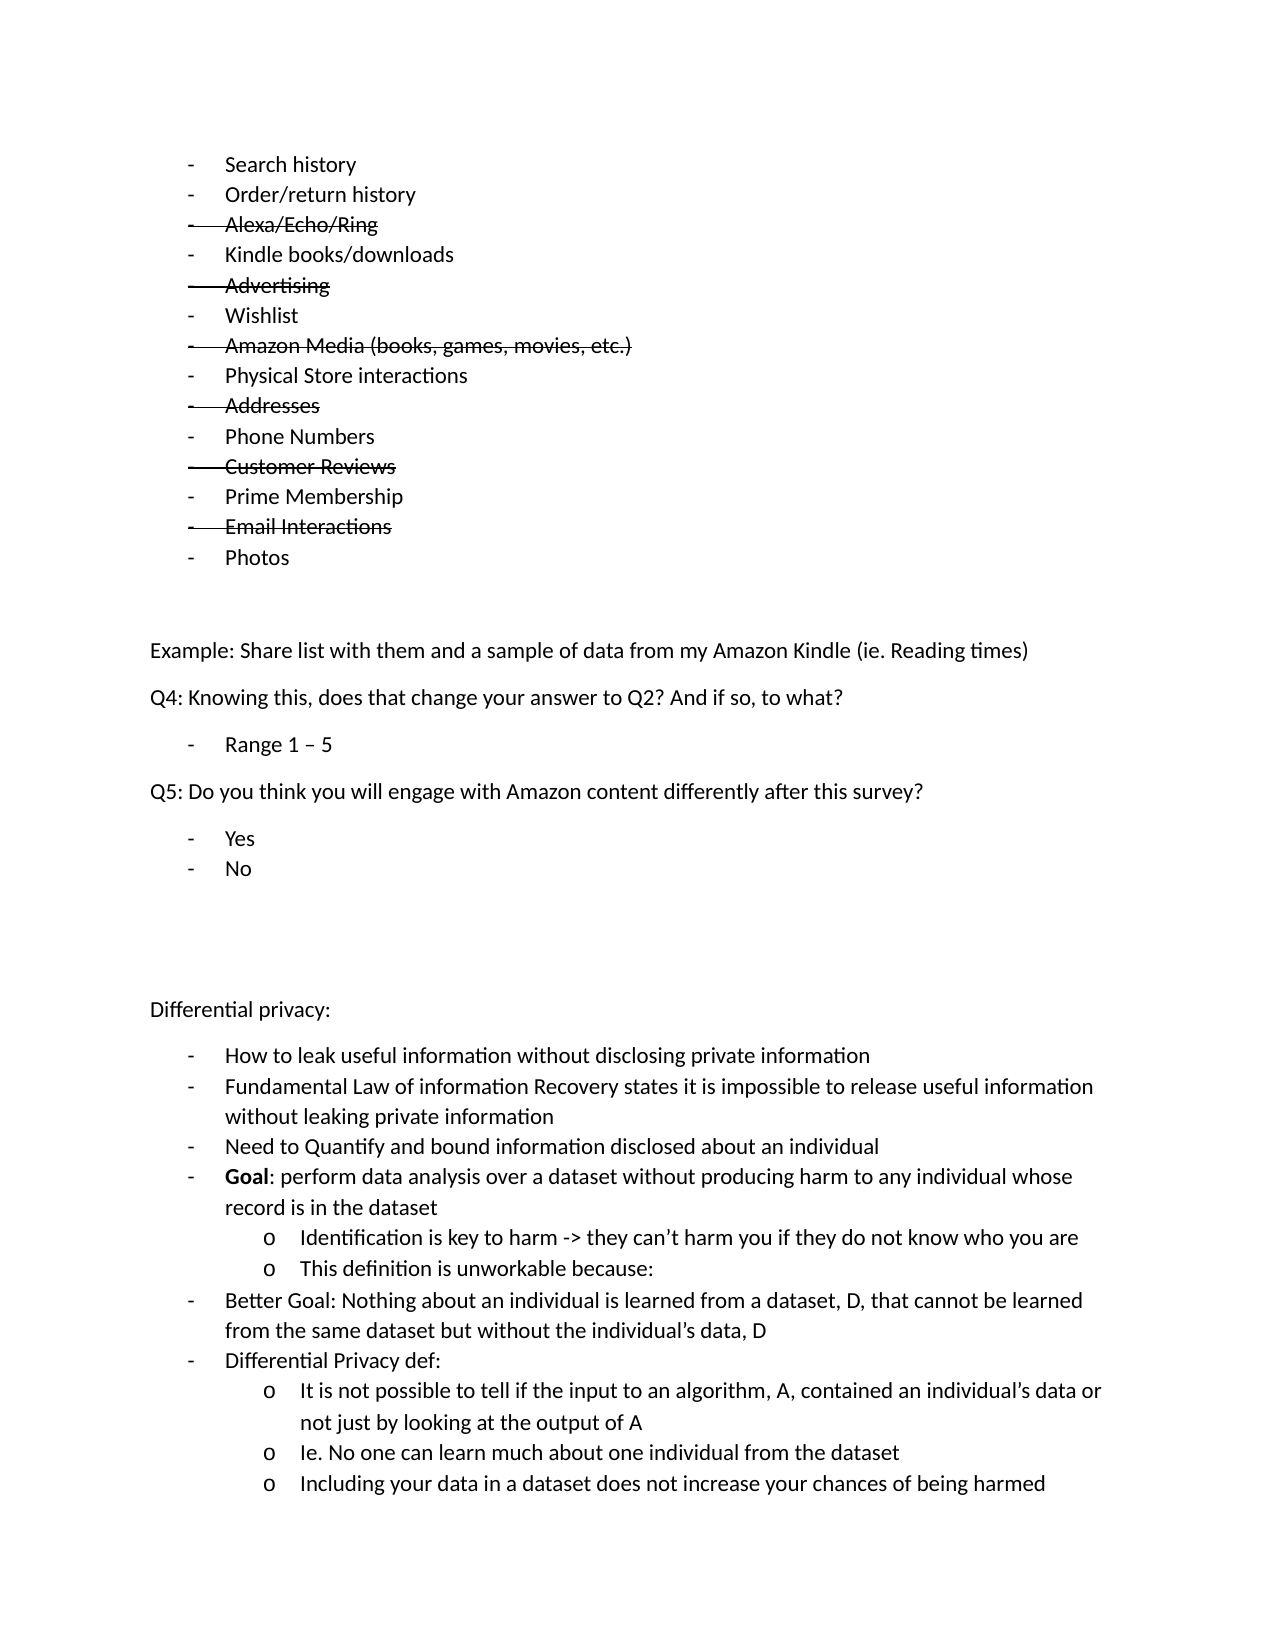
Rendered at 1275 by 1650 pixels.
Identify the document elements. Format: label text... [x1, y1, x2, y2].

text Differential privacy: [150, 995, 1125, 1023]
list This definition is unworkable because: [262, 1254, 1125, 1283]
list Addresses [187, 392, 1125, 420]
list Customer Reviews [187, 452, 1125, 480]
list It is not possible to tell if the input to an algorithm, A, contained an individual’s data or not just by looking at the output of A [262, 1376, 1125, 1436]
list Prime Membership [187, 482, 1125, 510]
list How to leak useful information without disclosing private information [187, 1042, 1125, 1070]
list Order/return history [187, 180, 1125, 208]
list No [187, 854, 1125, 882]
list Alexa/Echo/Ring [187, 210, 1125, 238]
list Email Interactions [187, 512, 1125, 541]
list Photos [187, 543, 1125, 571]
text Q5: Do you think you will engage with Amazon content differently after this survey? [150, 777, 1125, 805]
list Advertising [187, 271, 1125, 299]
list Goal: perform data analysis over a dataset without producing harm to any individual whose record is in the dataset [187, 1162, 1125, 1221]
list Phone Numbers [187, 422, 1125, 450]
list Including your data in a dataset does not increase your chances of being harmed [262, 1469, 1125, 1499]
text Q4: Knowing this, does that change your answer to Q2? And if so, to what? [150, 683, 1125, 711]
list Identification is key to harm -> they can’t harm you if they do not know who you are [262, 1223, 1125, 1252]
list Yes [187, 824, 1125, 852]
list Amazon Media (books, games, movies, etc.) [187, 331, 1125, 359]
list Search history [187, 150, 1125, 178]
list Need to Quantify and bound information disclosed about an individual [187, 1132, 1125, 1160]
list Kindle books/downloads [187, 241, 1125, 269]
list Differential Privacy def: [187, 1346, 1125, 1374]
list Physical Store interactions [187, 361, 1125, 389]
list Range 1 – 5 [187, 730, 1125, 758]
list Fundamental Law of information Recovery states it is impossible to release useful information without leaking private information [187, 1072, 1125, 1130]
list Wishlist [187, 301, 1125, 329]
text Example: Share list with them and a sample of data from my Amazon Kindle (ie. Reading times) [150, 636, 1125, 664]
list Better Goal: Nothing about an individual is learned from a dataset, D, that cannot be learned from the same dataset but without the individual’s data, D [187, 1286, 1125, 1344]
list Ie. No one can learn much about one individual from the dataset [262, 1438, 1125, 1467]
